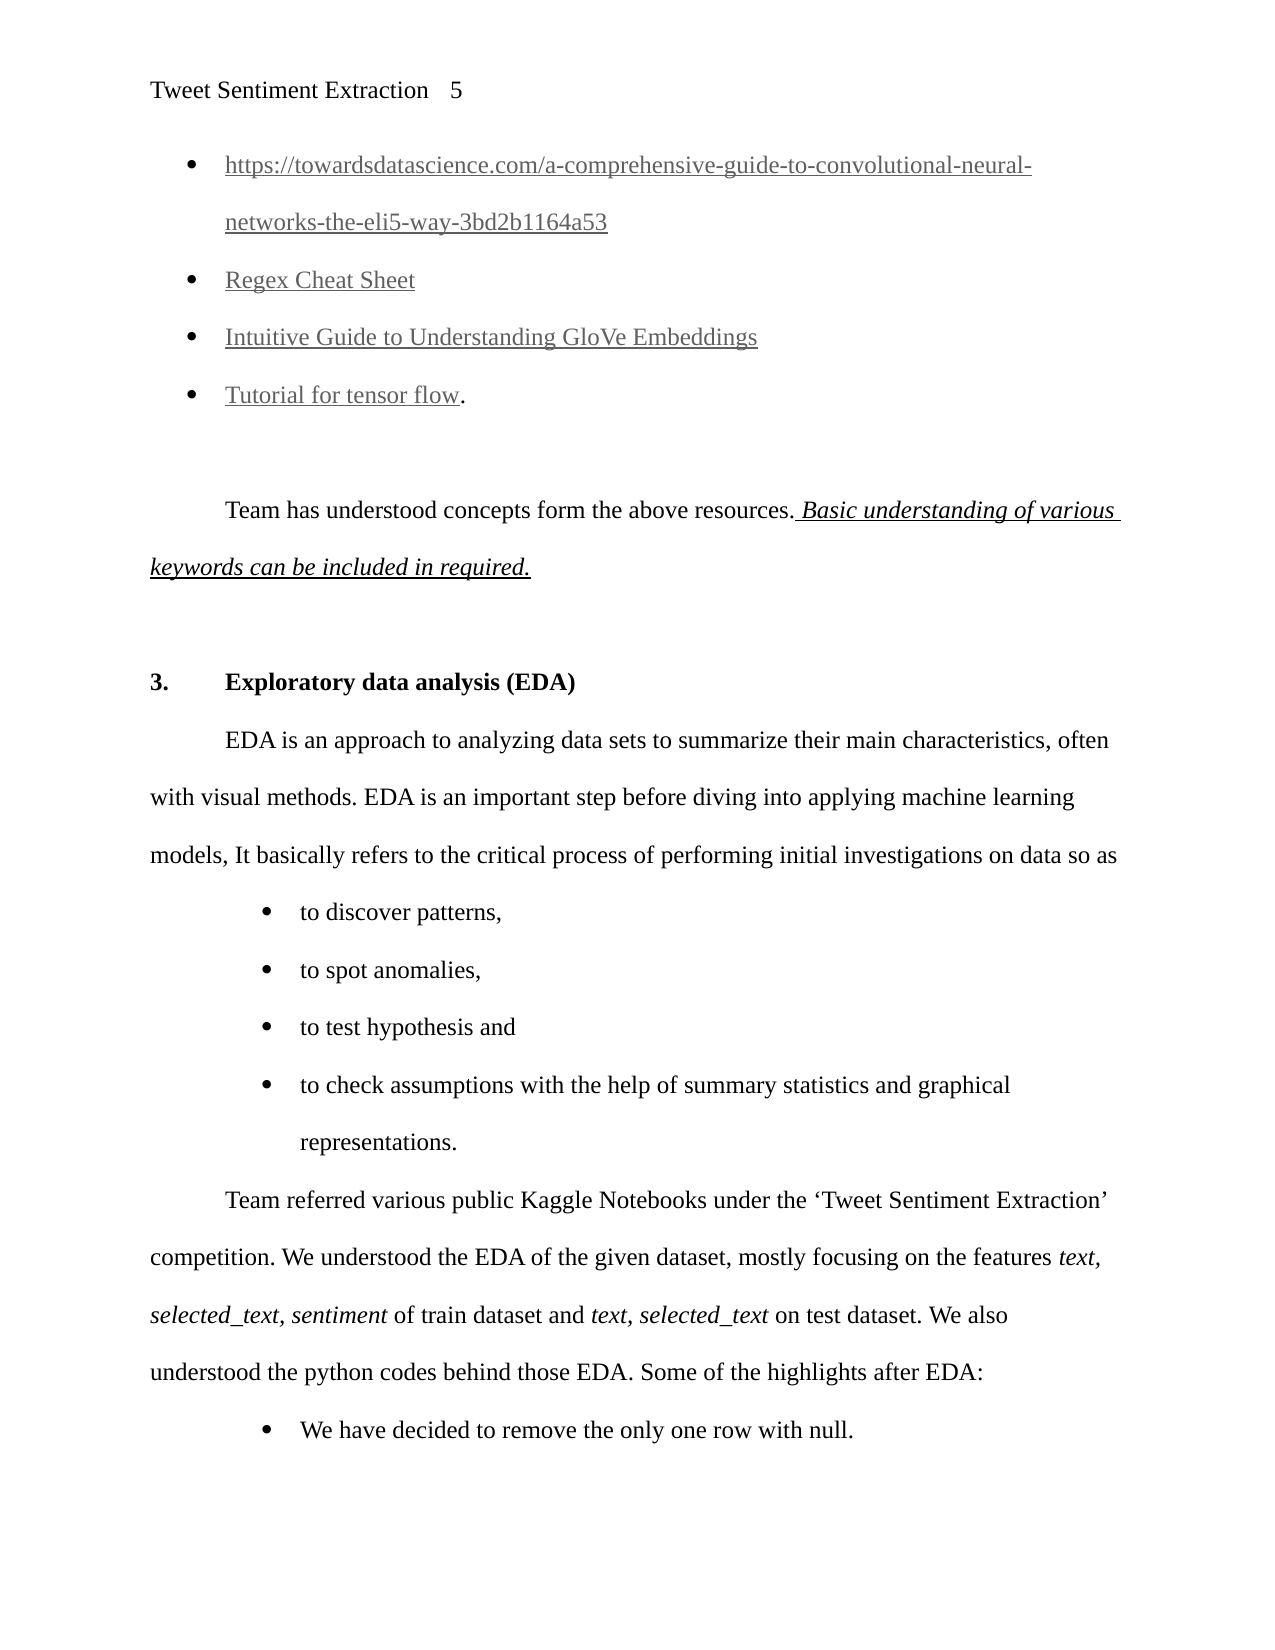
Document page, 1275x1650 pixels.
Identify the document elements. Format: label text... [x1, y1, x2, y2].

text EDA is an approach to analyzing data sets to summarize their main characteristics, often with visual methods. EDA is an important step before diving into applying machine learning models, It basically refers to the critical process of performing initial investigations on data so as [150, 725, 1125, 869]
list Tutorial for tensor flow. [187, 380, 1125, 409]
list to discover patterns, [262, 897, 1125, 926]
text Team has understood concepts form the above resources. Basic understanding of various keywords can be included in required. [150, 495, 1125, 581]
list to check assumptions with the help of summary statistics and graphical representations. [262, 1070, 1125, 1156]
list We have decided to remove the only one row with null. [262, 1415, 1125, 1444]
list to test hypothesis and [262, 1012, 1125, 1041]
text Team referred various public Kaggle Notebooks under the ‘Tweet Sentiment Extraction’ competition. We understood the EDA of the given dataset, mostly focusing on the features text, selected_text, sentiment of train dataset and text, selected_text on test dataset. We also understood the python codes behind those EDA. Some of the highlights after EDA: [150, 1185, 1125, 1386]
list to spot anomalies, [262, 955, 1125, 984]
list Regex Cheat Sheet [187, 265, 1125, 294]
subtitle 3. Exploratory data analysis (EDA) [150, 667, 1125, 696]
list https://towardsdatascience.com/a-comprehensive-guide-to-convolutional-neural-networks-the-eli5-way-3bd2b1164a53 [187, 150, 1125, 236]
list Intuitive Guide to Understanding GloVe Embeddings [187, 322, 1125, 351]
